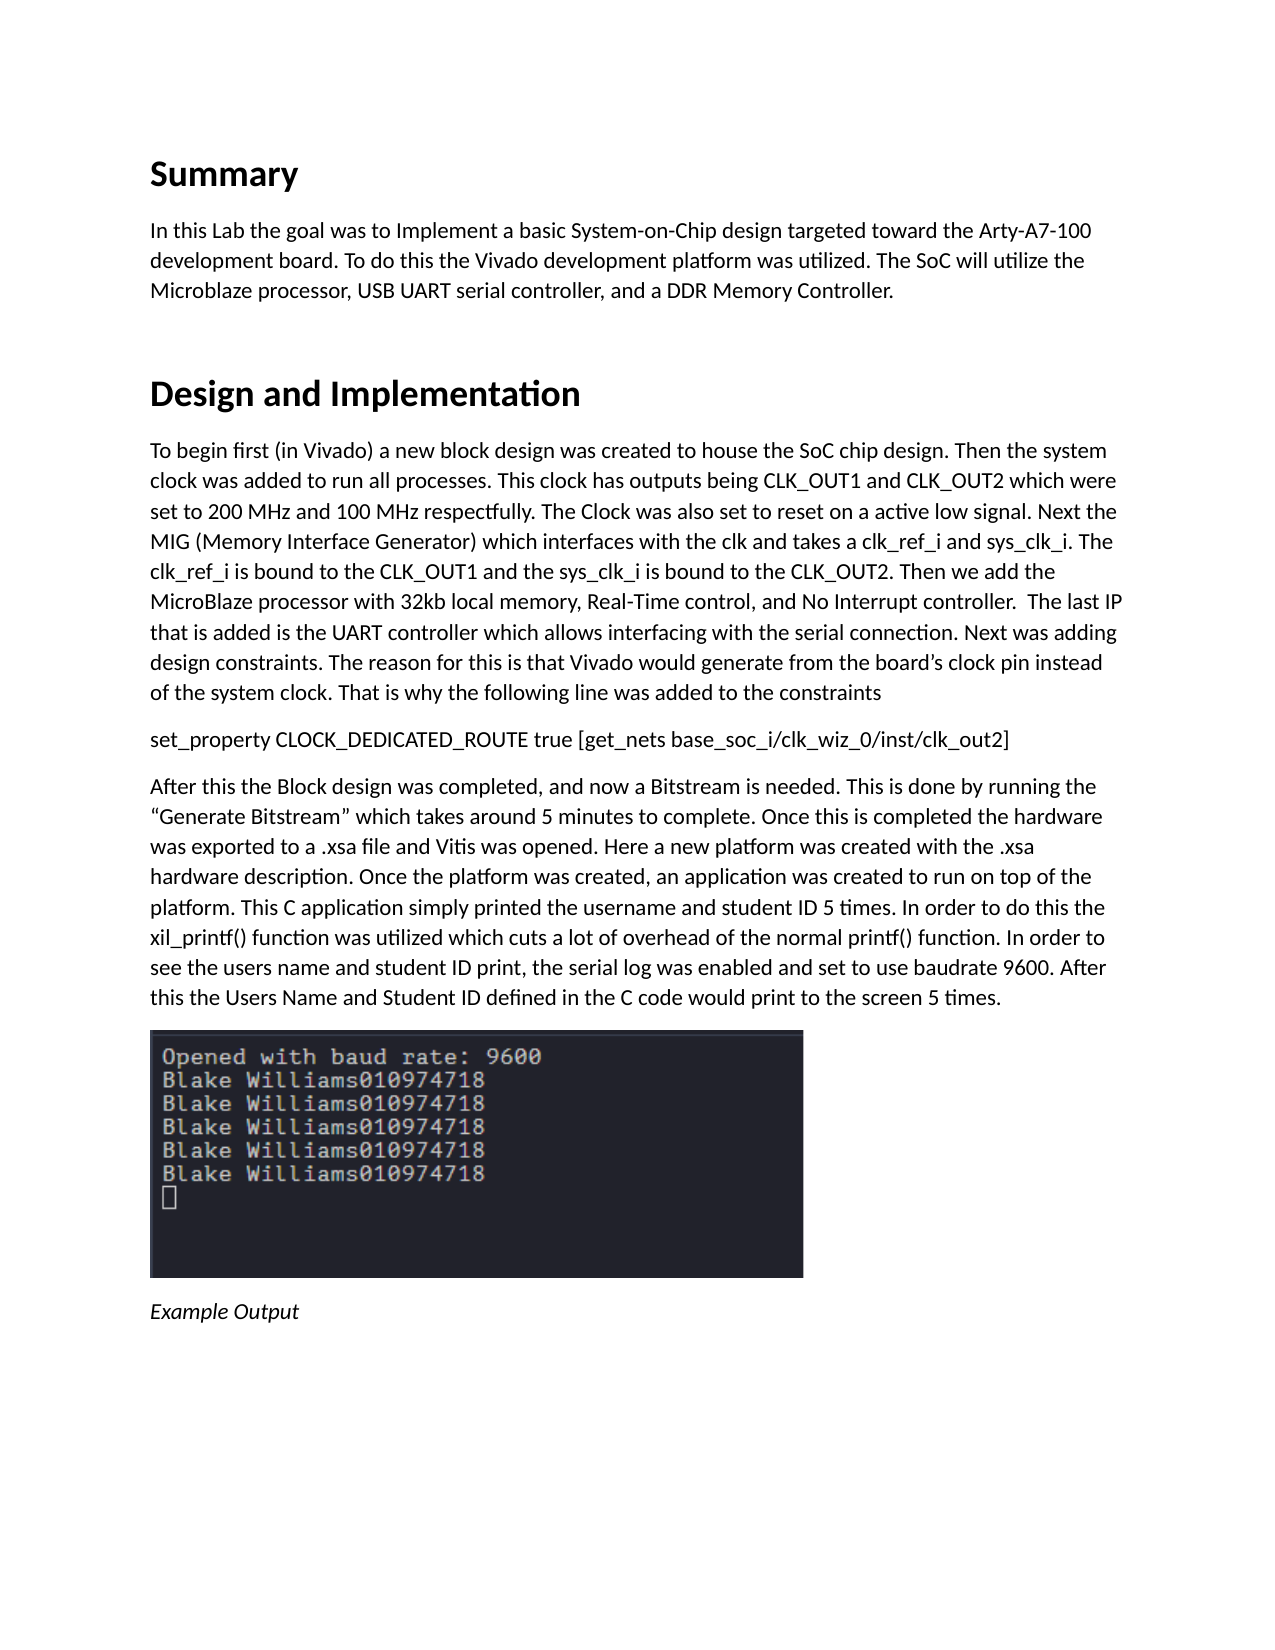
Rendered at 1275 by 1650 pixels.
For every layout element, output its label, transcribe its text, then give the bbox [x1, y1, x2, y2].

text Summary [150, 150, 1125, 196]
text Design and Implementation [150, 370, 1125, 416]
text After this the Block design was completed, and now a Bitstream is needed. This is done by running the “Generate Bitstream” which takes around 5 minutes to complete. Once this is completed the hardware was exported to a .xsa file and Vitis was opened. Here a new platform was created with the .xsa hardware description. Once the platform was created, an application was created to run on top of the platform. This C application simply printed the username and student ID 5 times. In order to do this the xil_printf() function was utilized which cuts a lot of overhead of the normal printf() function. In order to see the users name and student ID print, the serial log was enabled and set to use baudrate 9600. After this the Users Name and Student ID defined in the C code would print to the screen 5 times. [150, 772, 1125, 1011]
text set_property CLOCK_DEDICATED_ROUTE true [get_nets base_soc_i/clk_wiz_0/inst/clk_out2] [150, 725, 1125, 753]
picture [150, 1030, 804, 1278]
text To begin first (in Vivado) a new block design was created to house the SoC chip design. Then the system clock was added to run all processes. This clock has outputs being CLK_OUT1 and CLK_OUT2 which were set to 200 MHz and 100 MHz respectfully. The Clock was also set to reset on a active low signal. Next the MIG (Memory Interface Generator) which interfaces with the clk and takes a clk_ref_i and sys_clk_i. The clk_ref_i is bound to the CLK_OUT1 and the sys_clk_i is bound to the CLK_OUT2. Then we add the MicroBlaze processor with 32kb local memory, Real-Time control, and No Interrupt controller. The last IP that is added is the UART controller which allows interfacing with the serial connection. Next was adding design constraints. The reason for this is that Vivado would generate from the board’s clock pin instead of the system clock. That is why the following line was added to the constraints [150, 436, 1125, 706]
text Example Output [150, 1297, 1125, 1325]
text In this Lab the goal was to Implement a basic System-on-Chip design targeted toward the Arty-A7-100 development board. To do this the Vivado development platform was utilized. The SoC will utilize the Microblaze processor, USB UART serial controller, and a DDR Memory Controller. [150, 216, 1125, 304]
